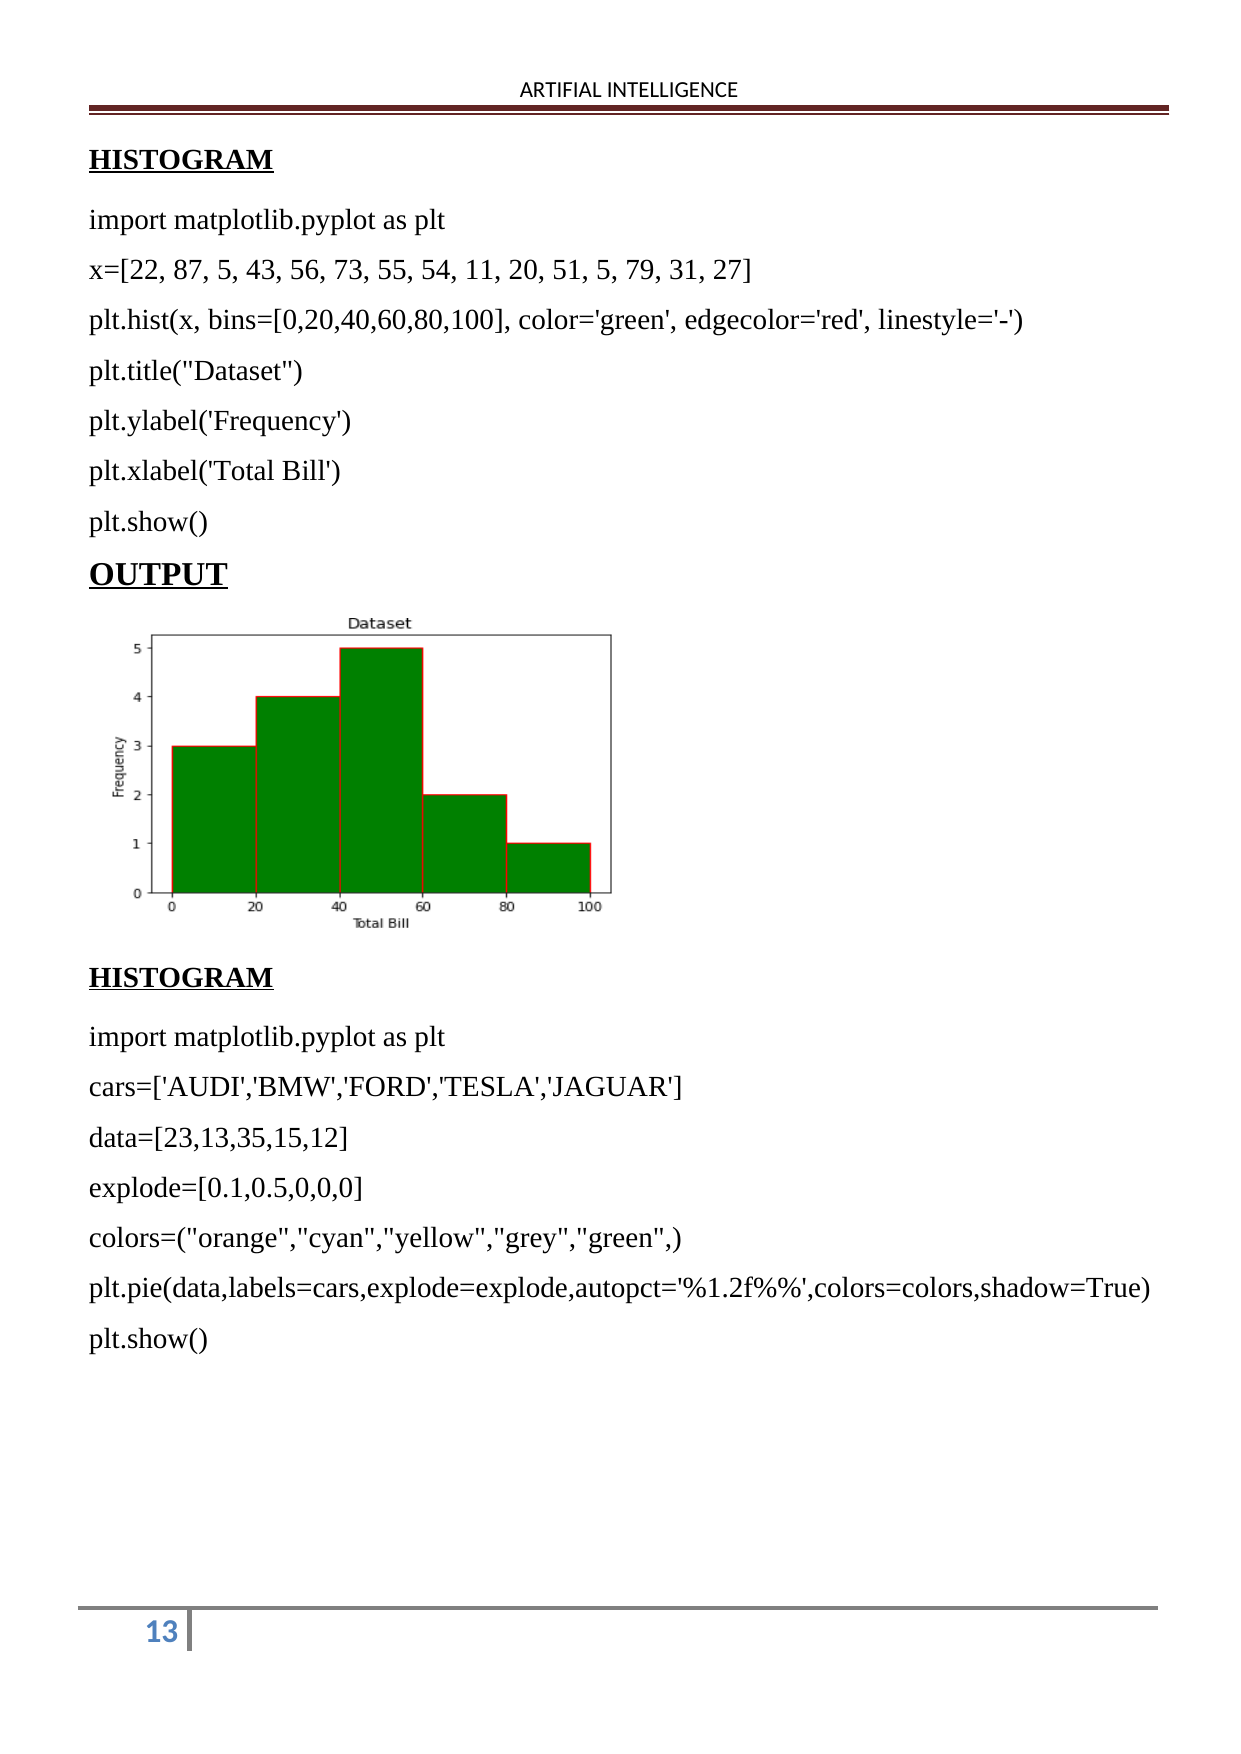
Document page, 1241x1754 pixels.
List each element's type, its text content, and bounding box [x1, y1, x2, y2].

text HISTOGRAM [89, 960, 1169, 993]
text HISTOGRAM [89, 142, 1169, 176]
text plt.show() [89, 1321, 1169, 1354]
text cars=['AUDI','BMW','FORD','TESLA','JAGUAR'] [89, 1069, 1169, 1103]
text OUTPUT [89, 554, 1169, 592]
text import matplotlib.pyplot as plt [89, 202, 1169, 235]
text import matplotlib.pyplot as plt [89, 1019, 1169, 1053]
text plt.pie(data,labels=cars,explode=explode,autopct='%1.2f%%',colors=colors,shadow=True) [89, 1271, 1169, 1304]
text data=[23,13,35,15,12] [89, 1120, 1169, 1153]
text colors=("orange","cyan","yellow","grey","green",) [89, 1220, 1169, 1254]
text plt.xlabel('Total Bill') [89, 453, 1169, 487]
text plt.hist(x, bins=[0,20,40,60,80,100], color='green', edgecolor='red', linestyle='-') [89, 302, 1169, 336]
picture [88, 618, 627, 935]
text explode=[0.1,0.5,0,0,0] [89, 1170, 1169, 1203]
text x=[22, 87, 5, 43, 56, 73, 55, 54, 11, 20, 51, 5, 79, 31, 27] [89, 252, 1169, 286]
text plt.ylabel('Frequency') [89, 403, 1169, 437]
text plt.title("Dataset") [89, 353, 1169, 386]
text plt.show() [89, 504, 1169, 537]
